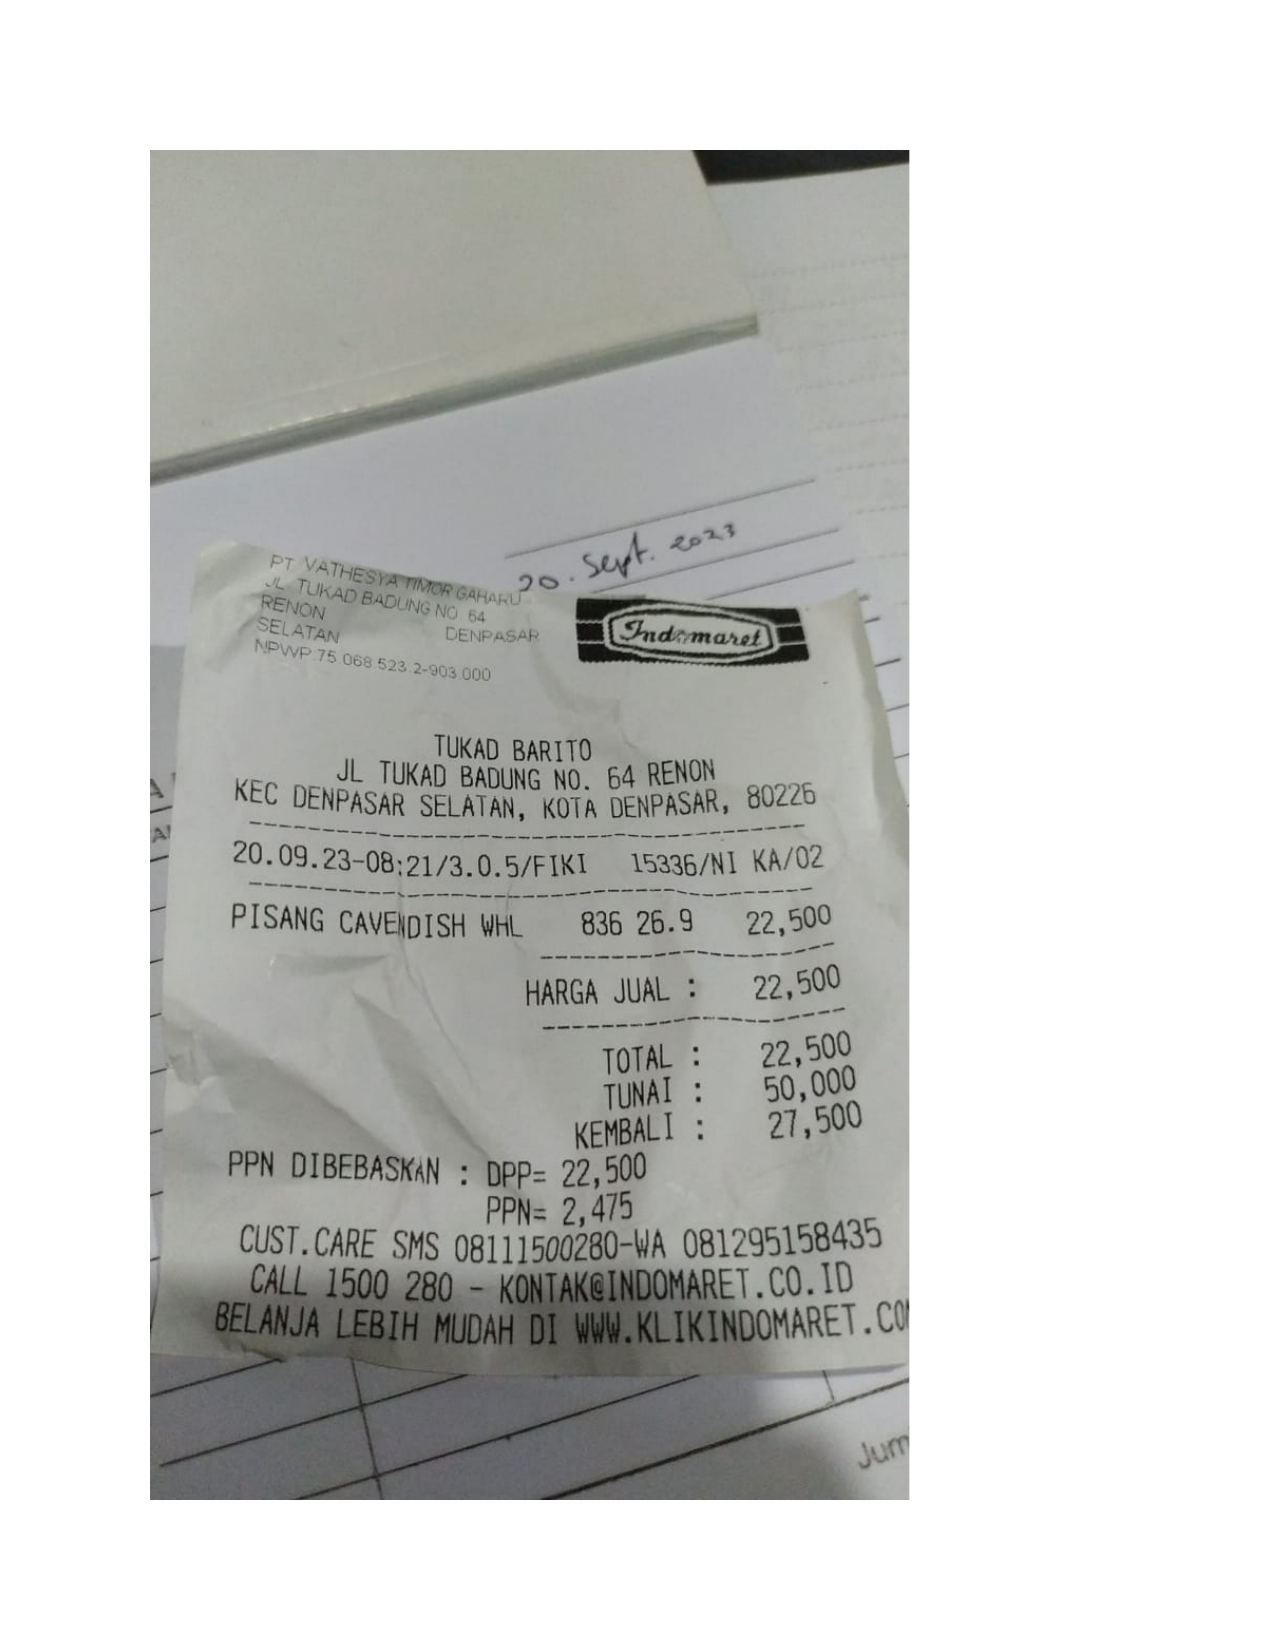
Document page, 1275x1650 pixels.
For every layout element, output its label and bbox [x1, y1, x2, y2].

picture [150, 150, 910, 1500]
